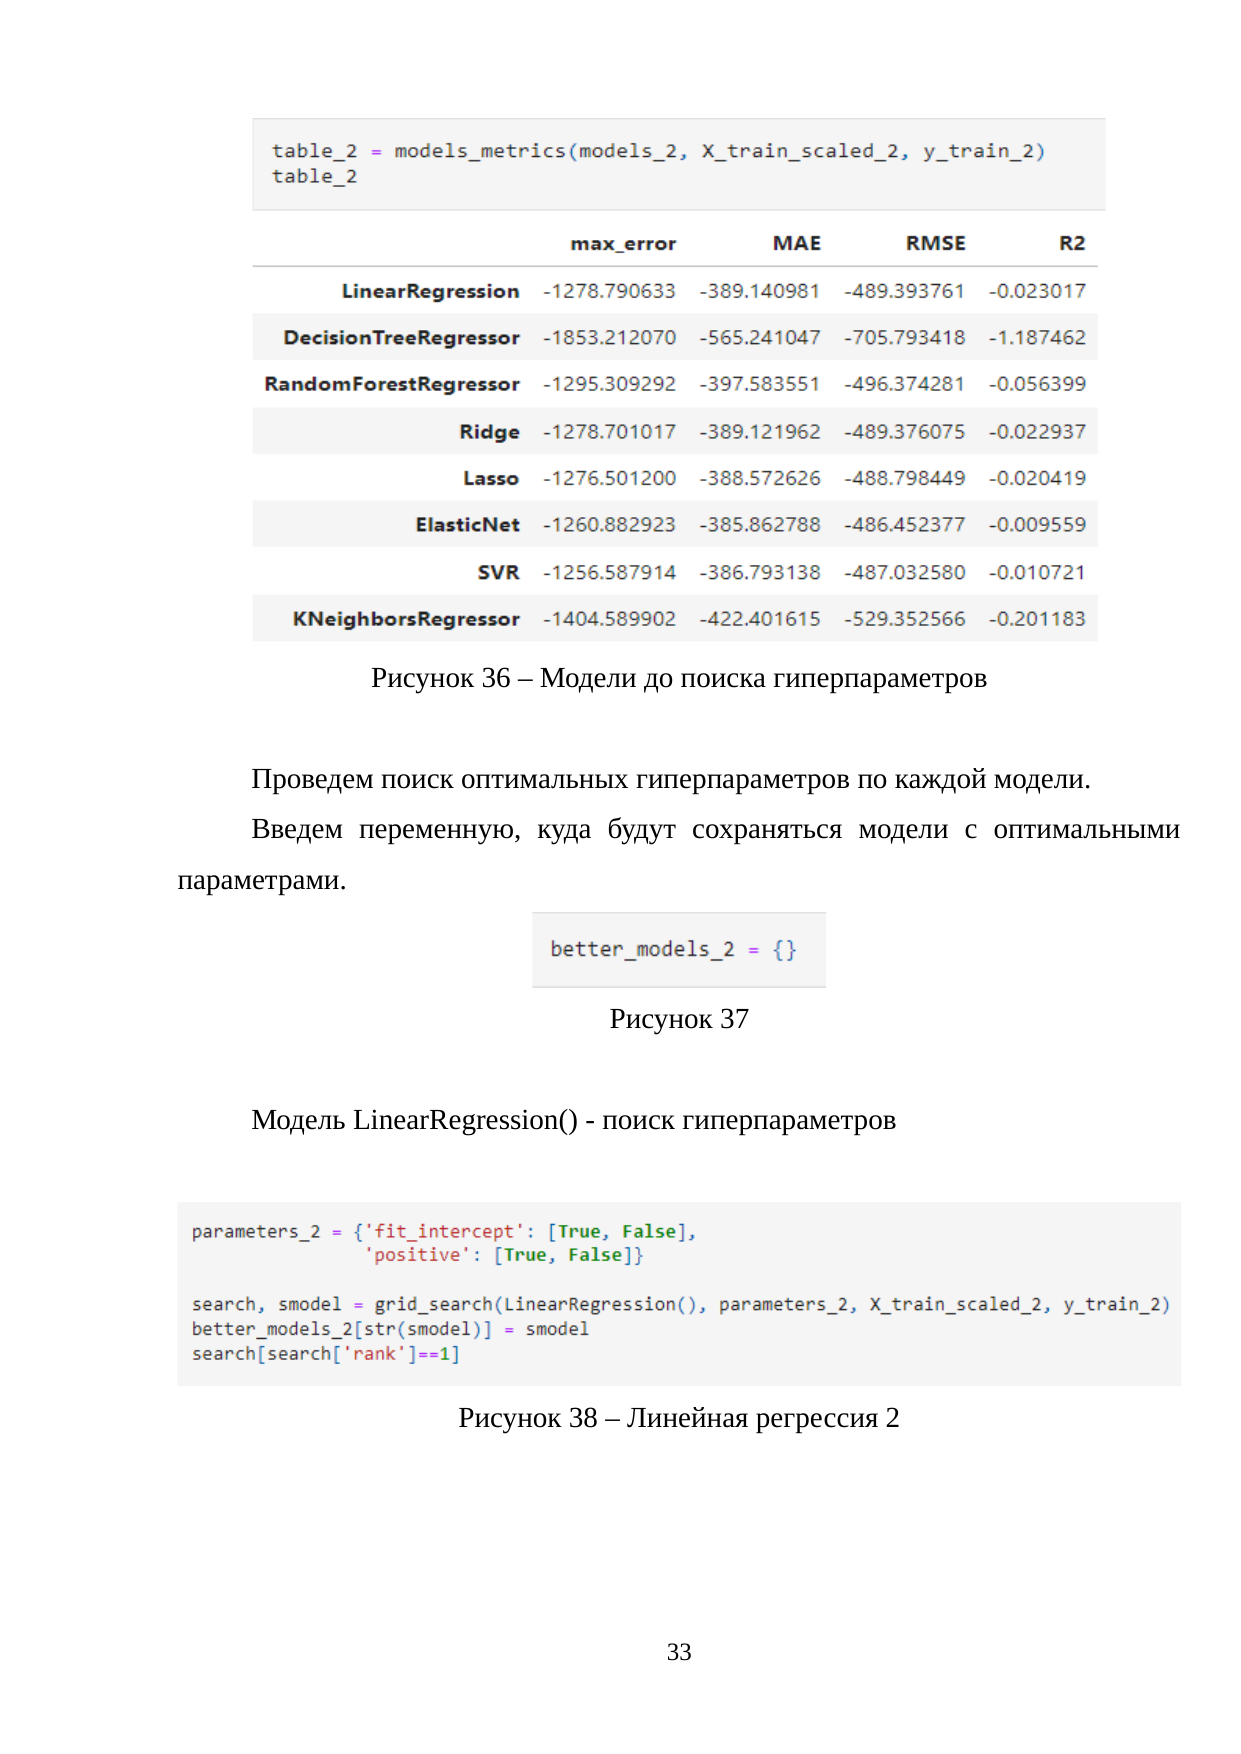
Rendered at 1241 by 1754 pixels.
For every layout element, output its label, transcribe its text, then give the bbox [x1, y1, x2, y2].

text Модель LinearRegression() - поиск гиперпараметров [177, 1102, 1181, 1136]
text Введем переменную, куда будут сохраняться модели с оптимальными параметрами. [177, 812, 1181, 895]
picture [177, 1202, 1182, 1386]
text Рисунок 36 – Модели до поиска гиперпараметров [177, 661, 1181, 694]
text Проведем поиск оптимальных гиперпараметров по каждой модели. [177, 761, 1181, 795]
picture [252, 118, 1106, 647]
text Рисунок 38 – Линейная регрессия 2 [177, 1400, 1181, 1434]
text Рисунок 37 [177, 1002, 1181, 1035]
picture [532, 912, 827, 988]
